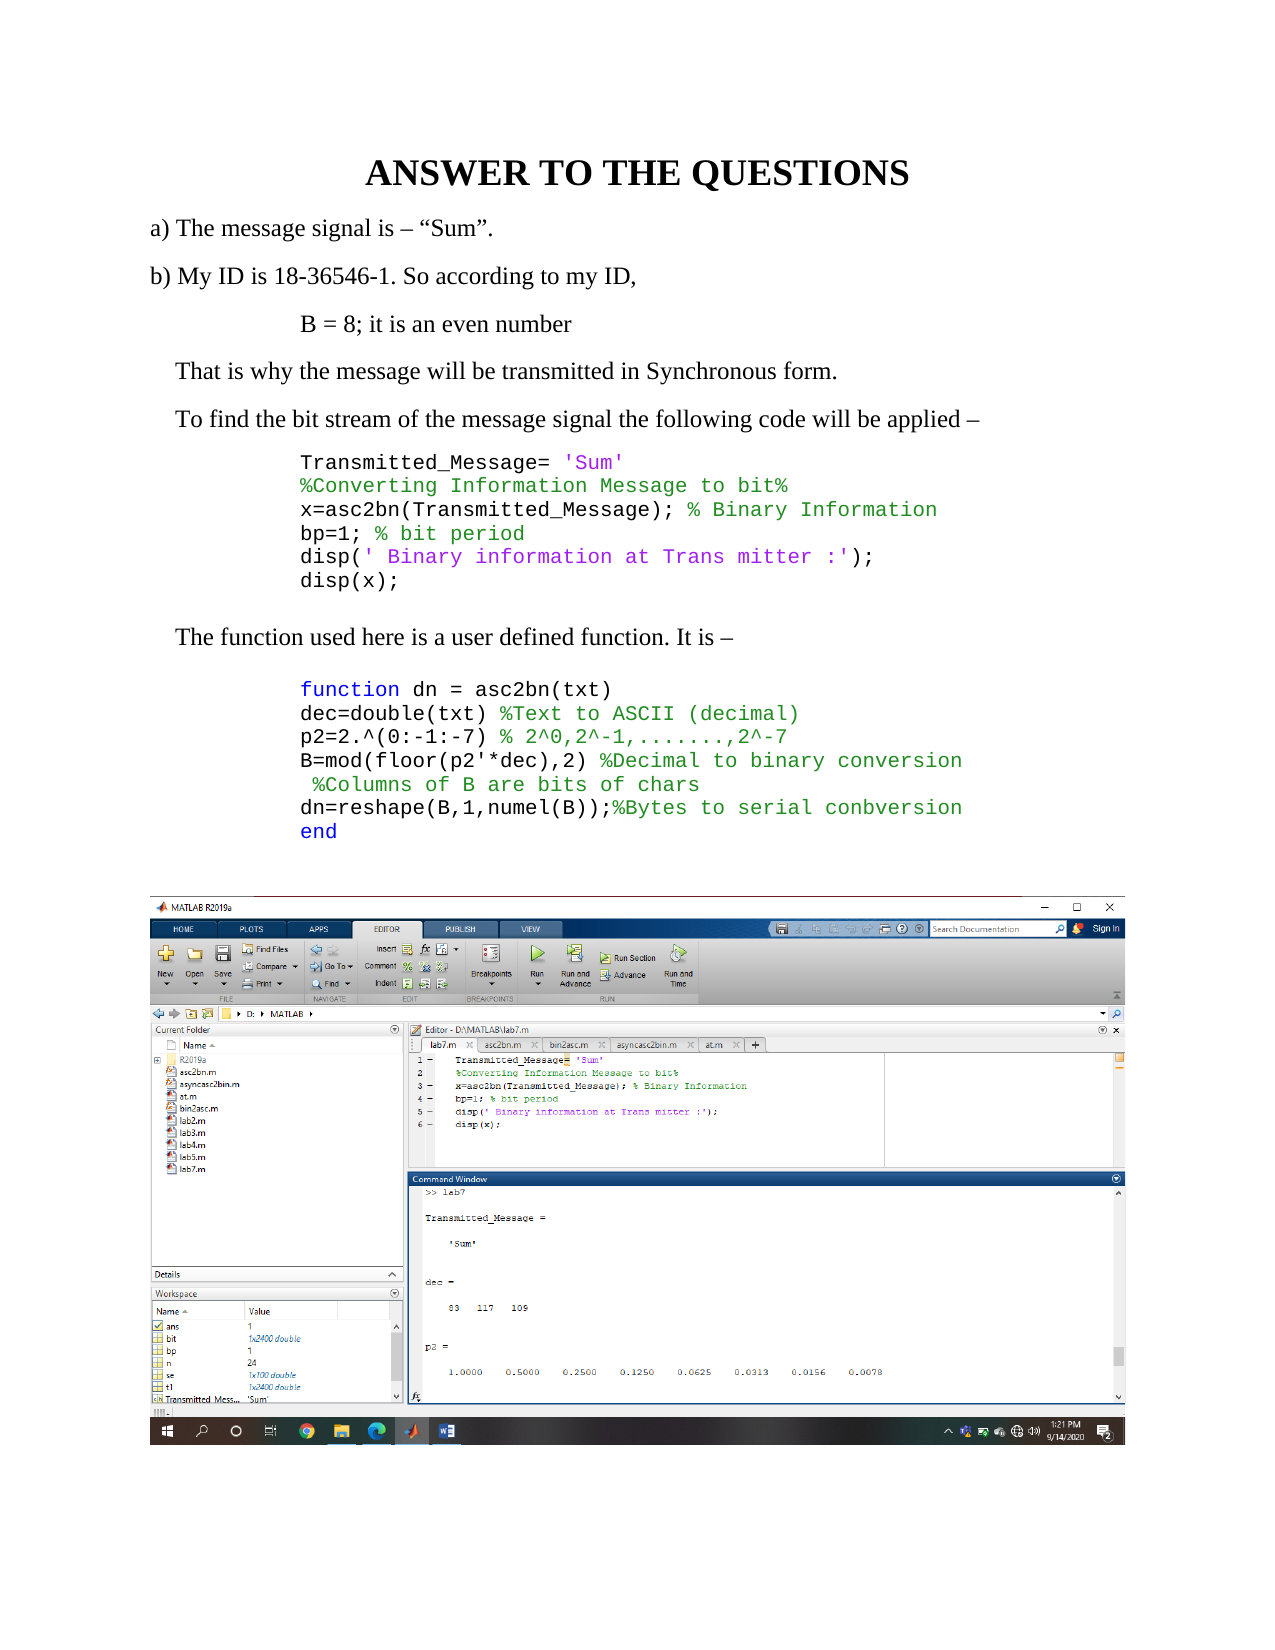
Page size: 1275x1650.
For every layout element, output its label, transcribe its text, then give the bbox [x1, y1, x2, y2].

text Transmitted_Message= 'Sum' [150, 452, 1125, 475]
text x=asc2bn(Transmitted_Message); % Binary Information [300, 499, 1125, 523]
text b) My ID is 18-36546-1. So according to my ID, [150, 261, 1125, 290]
text %Columns of B are bits of chars [300, 774, 1125, 797]
text a) The message signal is – “Sum”. [150, 213, 1125, 242]
picture [150, 896, 1125, 1445]
text bp=1; % bit period [300, 523, 1125, 546]
text %Converting Information Message to bit% [300, 475, 1125, 499]
text The function used here is a user defined function. It is – [150, 622, 1125, 650]
text disp(' Binary information at Trans mitter :'); [300, 546, 1125, 570]
text ANSWER TO THE QUESTIONS [150, 150, 1125, 193]
text end [300, 821, 1125, 845]
text That is why the message will be transmitted in Synchronous form. [150, 356, 1125, 385]
text To find the bit stream of the message signal the following code will be applied – [150, 404, 1125, 433]
text function dn = asc2bn(txt) [150, 679, 1125, 703]
text disp(x); [300, 570, 1125, 594]
text dec=double(txt) %Text to ASCII (decimal) [300, 703, 1125, 726]
text B = 8; it is an even number [150, 309, 1125, 337]
text B=mod(floor(p2'*dec),2) %Decimal to binary conversion [300, 750, 1125, 774]
text p2=2.^(0:-1:-7) % 2^0,2^-1,.......,2^-7 [300, 726, 1125, 750]
text dn=reshape(B,1,numel(B));%Bytes to serial conbversion [300, 797, 1125, 821]
